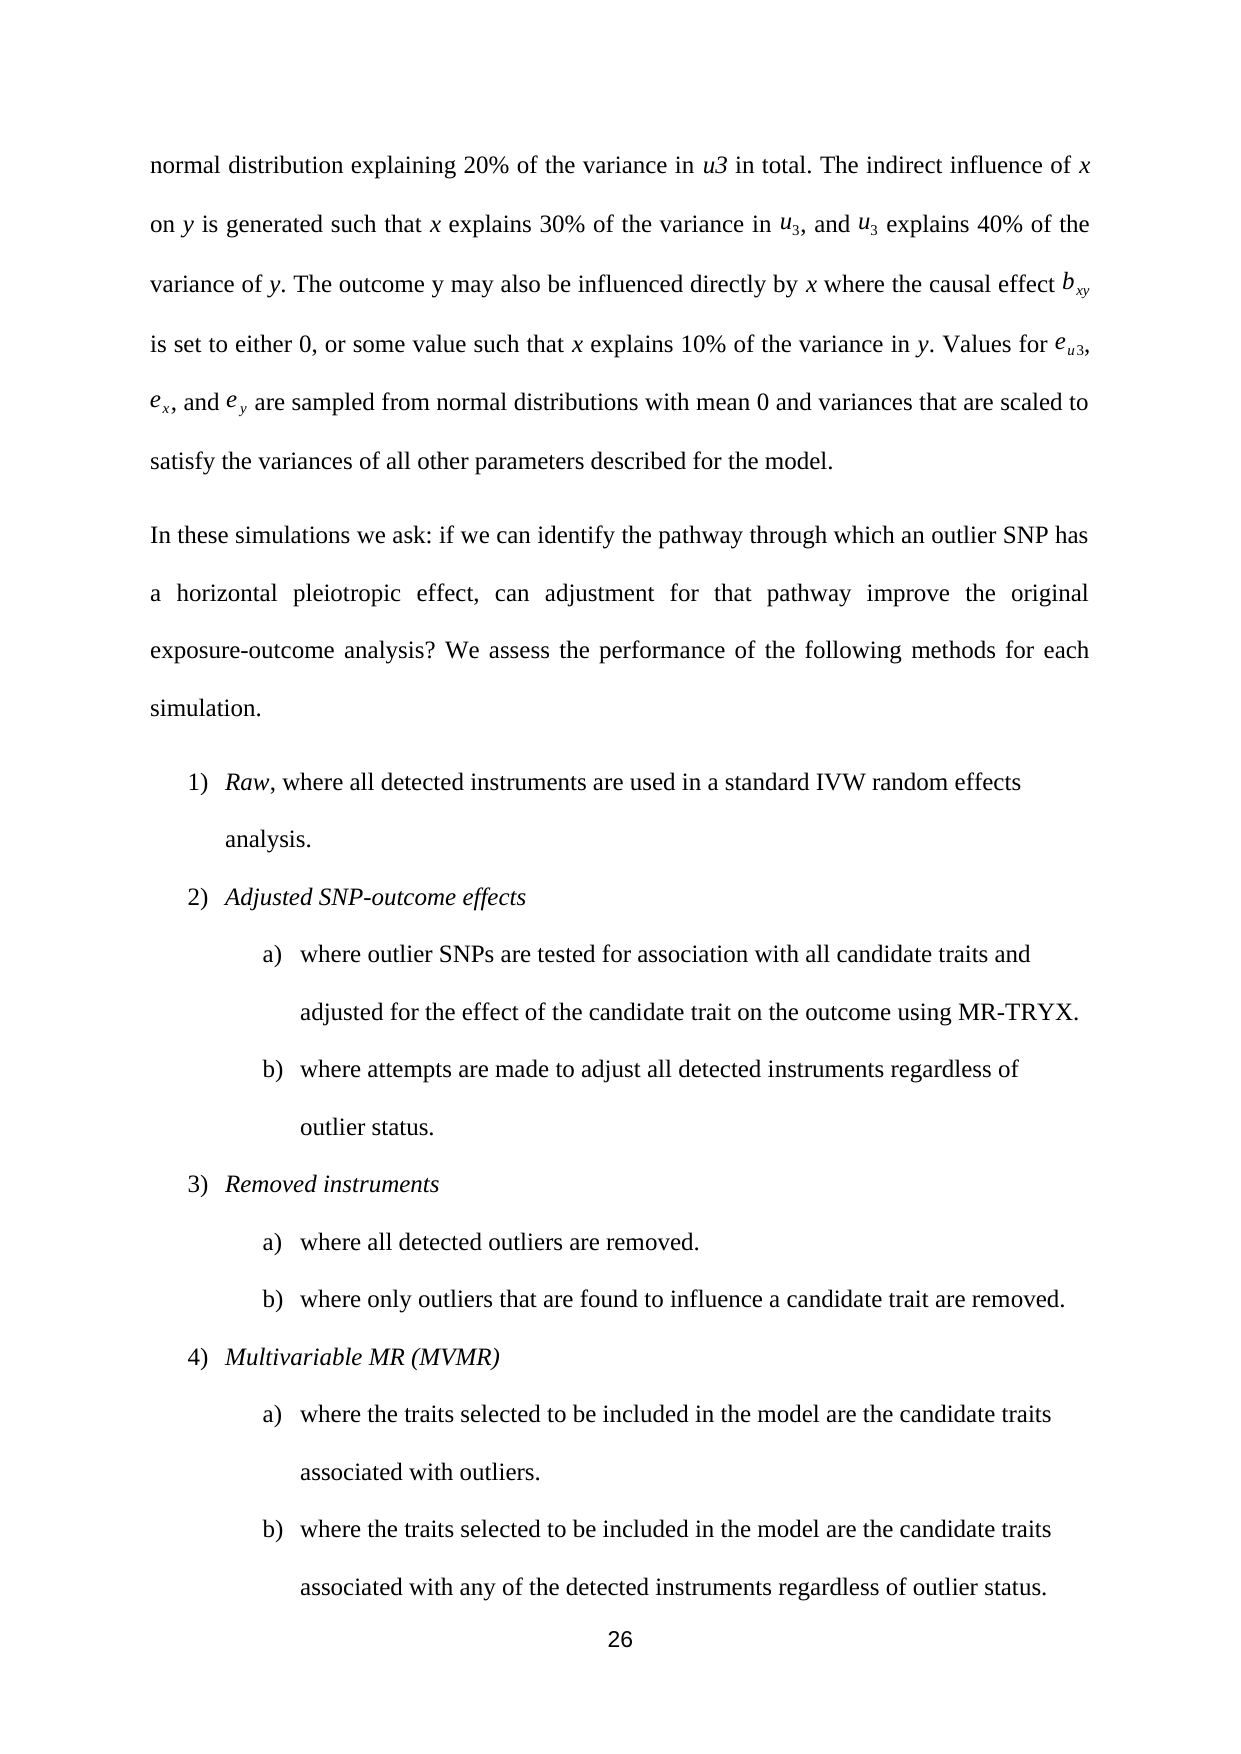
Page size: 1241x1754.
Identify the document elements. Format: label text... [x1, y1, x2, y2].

list where the traits selected to be included in the model are the candidate traits associated with outliers. [262, 1399, 1090, 1485]
list where attempts are made to adjust all detected instruments regardless of outlier status. [262, 1054, 1090, 1140]
list Raw, where all detected instruments are used in a standard IVW random effects analysis. [187, 767, 1090, 853]
list where all detected outliers are removed. [262, 1227, 1090, 1255]
list where only outliers that are found to influence a candidate trait are removed. [262, 1284, 1090, 1313]
list where the traits selected to be included in the model are the candidate traits associated with any of the detected instruments regardless of outlier status. [262, 1514, 1090, 1600]
list Multivariable MR (MVMR) [187, 1342, 1090, 1370]
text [150, 150, 1090, 475]
text In these simulations we ask: if we can identify the pathway through which an outlier SNP has a horizontal pleiotropic effect, can adjustment for that pathway improve the original exposure-outcome analysis? We assess the performance of the following methods for each simulation. [150, 520, 1090, 721]
list where outlier SNPs are tested for association with all candidate traits and adjusted for the effect of the candidate trait on the outcome using MR-TRYX. [262, 939, 1090, 1025]
list Removed instruments [187, 1169, 1090, 1198]
list Adjusted SNP-outcome effects [187, 882, 1090, 910]
